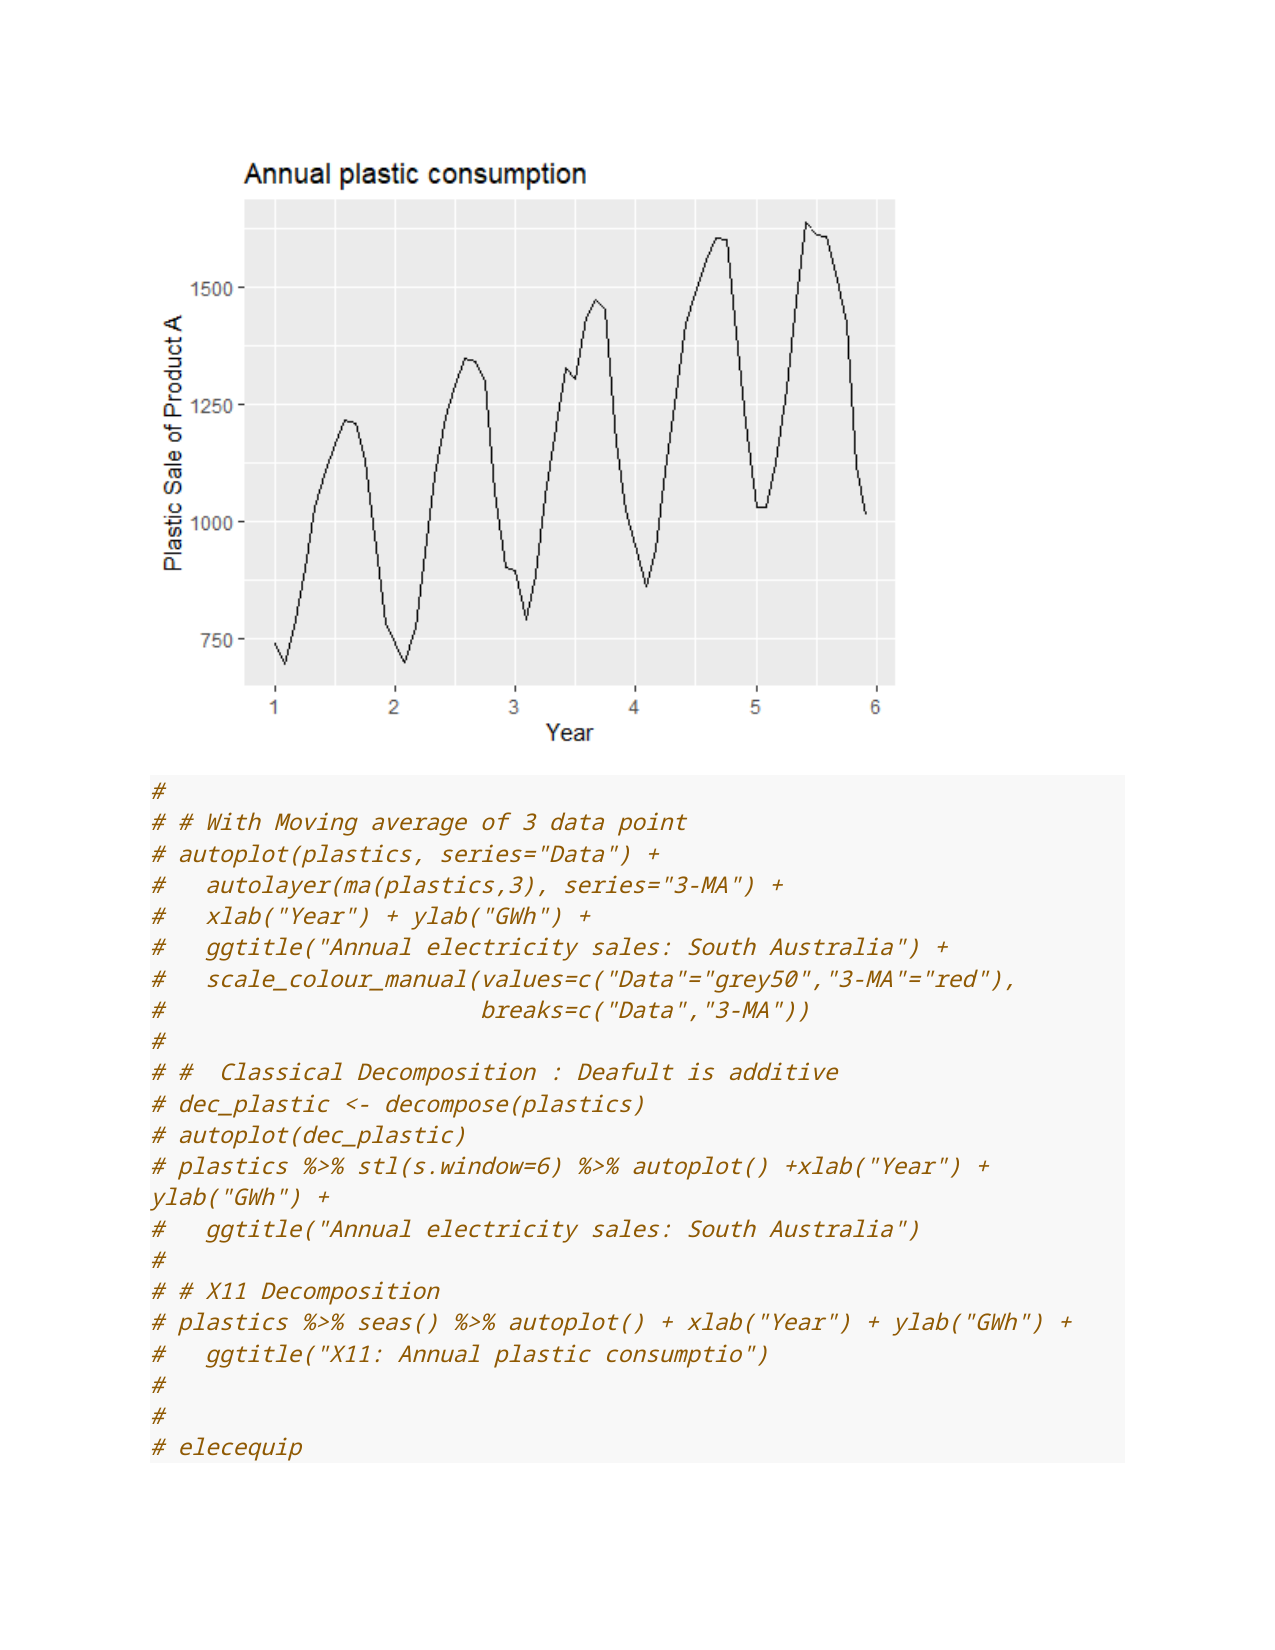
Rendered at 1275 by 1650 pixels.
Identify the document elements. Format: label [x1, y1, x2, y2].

text [164, 775, 1125, 1463]
picture [150, 150, 908, 757]
